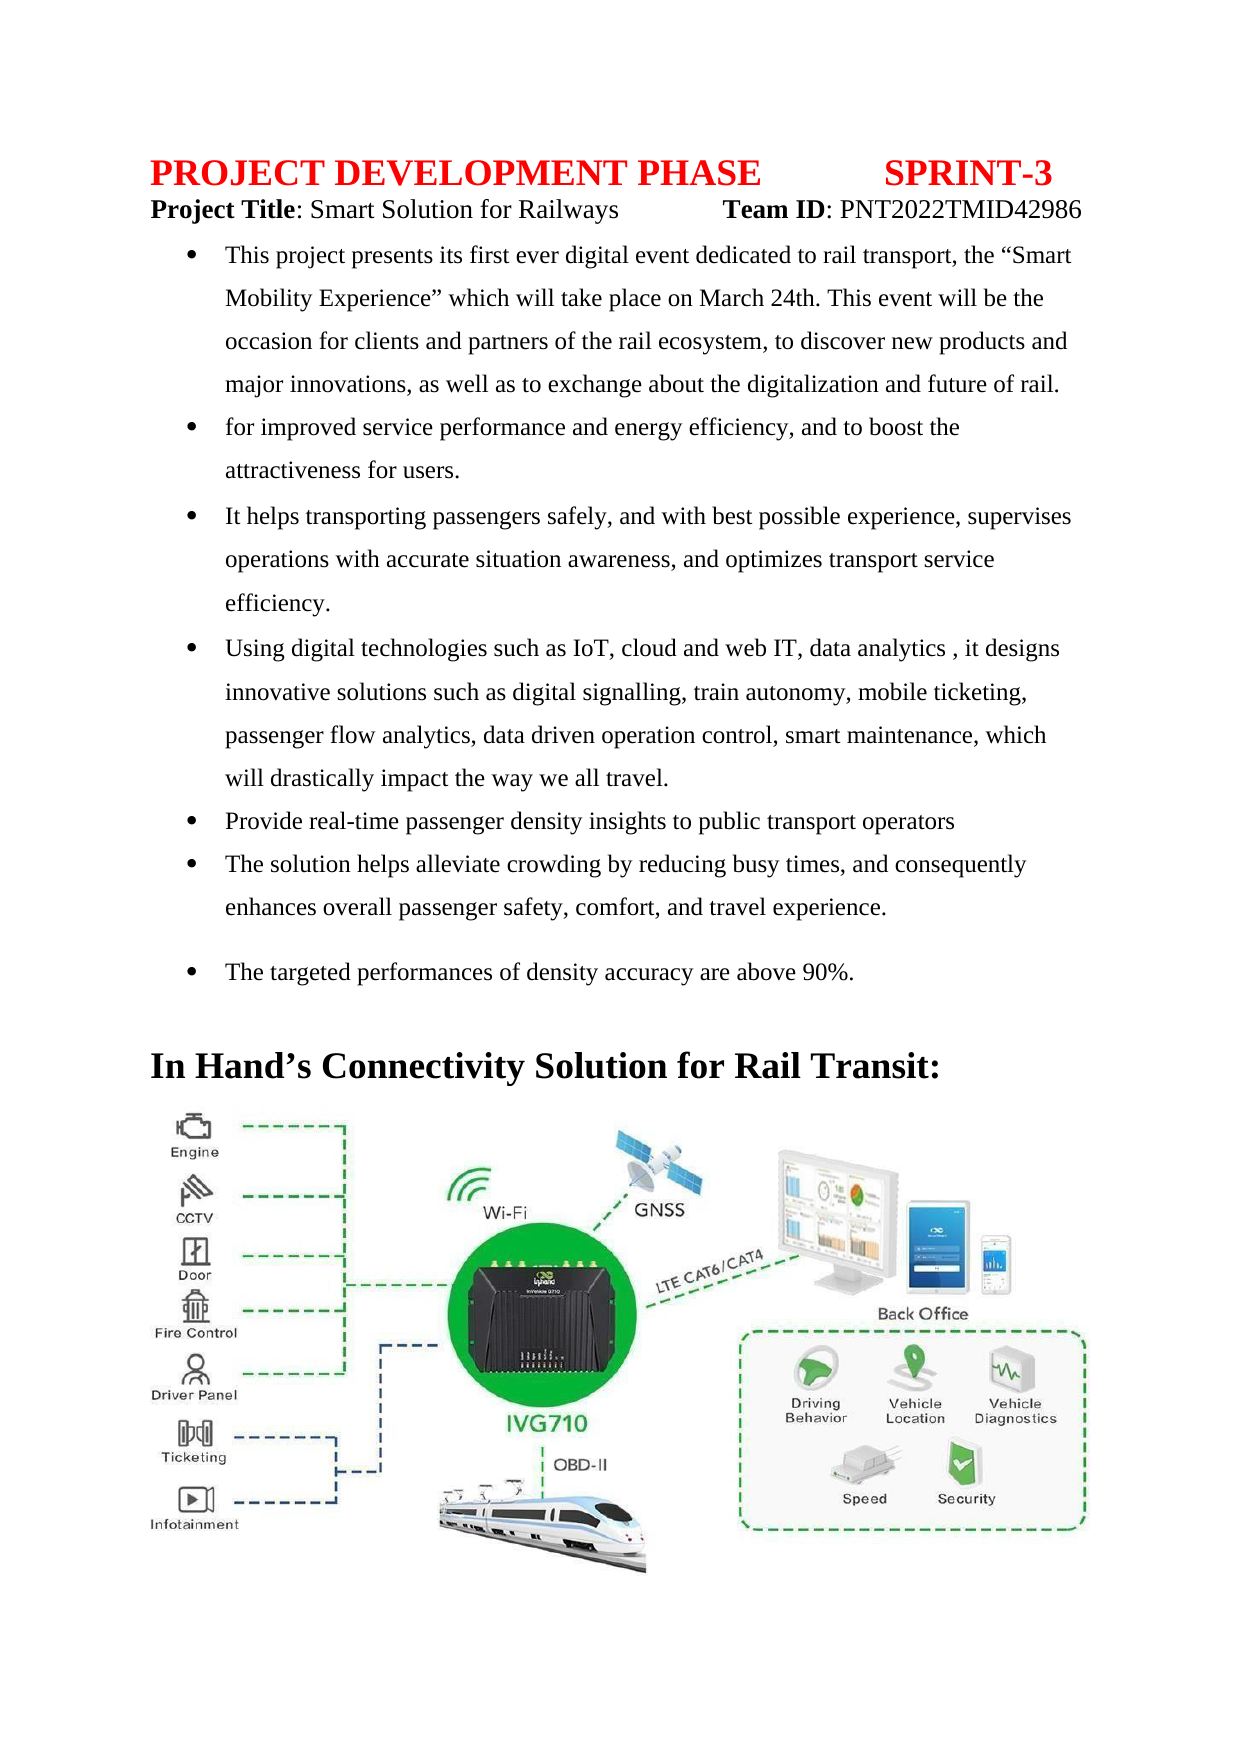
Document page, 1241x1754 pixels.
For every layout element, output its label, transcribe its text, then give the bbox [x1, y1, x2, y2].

list The solution helps alleviate crowding by reducing busy times, and consequently enhances overall passenger safety, comfort, and travel experience. [187, 849, 1090, 921]
list Using digital technologies such as IoT, cloud and web IT, data analytics , it designs innovative solutions such as digital signalling, train autonomy, mobile ticketing, passenger flow analytics, data driven operation control, smart maintenance, which will drastically impact the way we all travel. [187, 633, 1090, 792]
text Project Title: Smart Solution for Railways Team ID: PNT2022TMID42986 [150, 193, 1090, 224]
text PROJECT DEVELOPMENT PHASE SPRINT-3 [150, 150, 1090, 193]
list It helps transporting passengers safely, and with best possible experience, supervises operations with accurate situation awareness, and optimizes transport service efficiency. [187, 501, 1090, 616]
text In Hand’s Connectivity Solution for Rail Transit: [150, 1043, 1090, 1087]
list The targeted performances of density accuracy are above 90%. [187, 957, 1090, 986]
list for improved service performance and energy efficiency, and to boost the attractiveness for users. [187, 412, 1090, 484]
list Provide real-time passenger density insights to public transport operators [187, 806, 1090, 835]
list This project presents its first ever digital event dedicated to rail transport, the “Smart Mobility Experience” which will take place on March 24th. This event will be the occasion for clients and partners of the rail ecosystem, to discover new products and major innovations, as well as to exchange about the digitalization and future of rail. [187, 240, 1090, 398]
